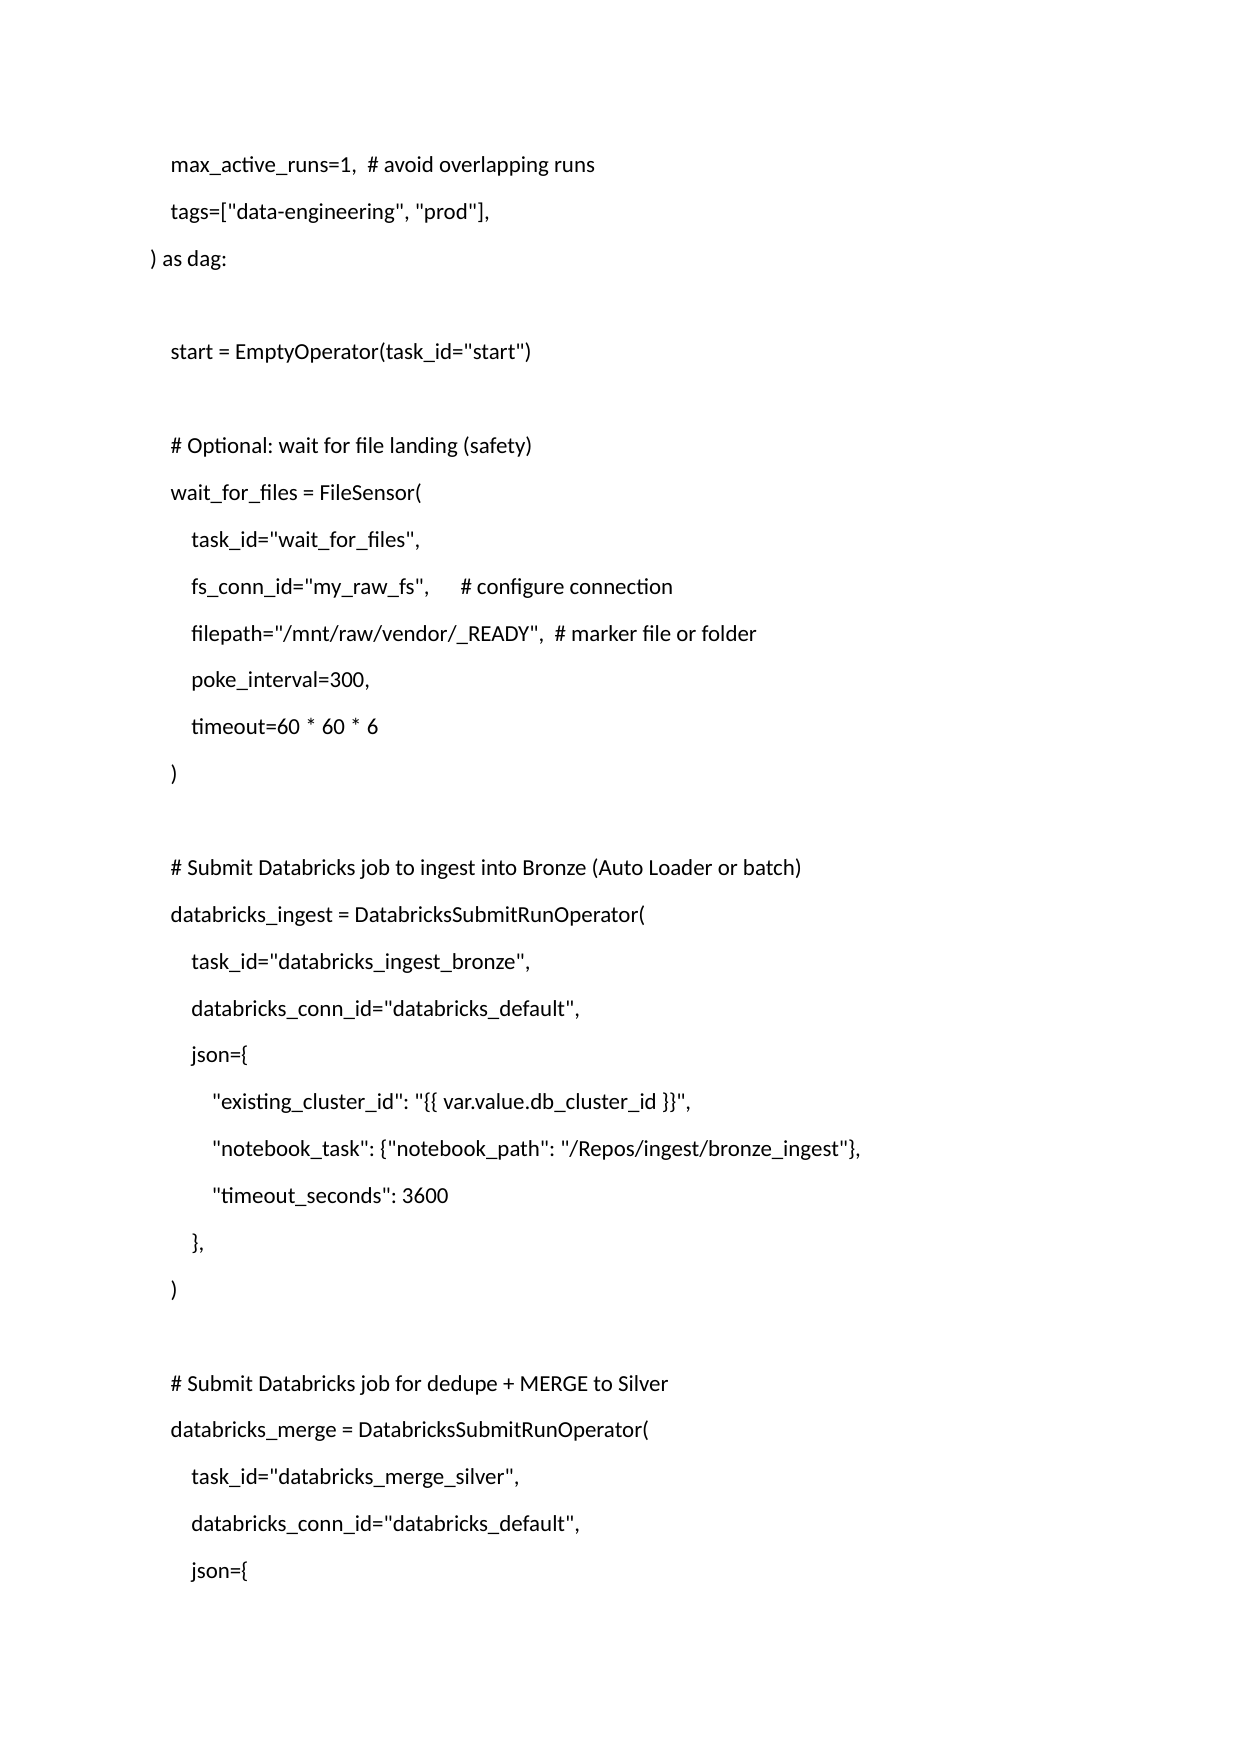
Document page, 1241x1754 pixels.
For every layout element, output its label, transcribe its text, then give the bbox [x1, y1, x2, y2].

text databricks_merge = DatabricksSubmitRunOperator( [150, 1416, 1090, 1444]
text "notebook_task": {"notebook_path": "/Repos/ingest/bronze_ingest"}, [150, 1134, 1090, 1162]
text "timeout_seconds": 3600 [150, 1181, 1090, 1209]
text # Optional: wait for file landing (safety) [150, 431, 1090, 459]
text max_active_runs=1, # avoid overlapping runs [150, 150, 1090, 178]
text wait_for_files = FileSensor( [150, 478, 1090, 506]
text databricks_ingest = DatabricksSubmitRunOperator( [150, 900, 1090, 928]
text # Submit Databricks job for dedupe + MERGE to Silver [150, 1369, 1090, 1397]
text poke_interval=300, [150, 666, 1090, 694]
text json={ [150, 1556, 1090, 1584]
text tags=["data-engineering", "prod"], [150, 197, 1090, 225]
text "existing_cluster_id": "{{ var.value.db_cluster_id }}", [150, 1087, 1090, 1116]
text ) as dag: [150, 244, 1090, 272]
text timeout=60 * 60 * 6 [150, 712, 1090, 741]
text databricks_conn_id="databricks_default", [150, 994, 1090, 1022]
text # Submit Databricks job to ingest into Bronze (Auto Loader or batch) [150, 853, 1090, 881]
text task_id="wait_for_files", [150, 525, 1090, 553]
text start = EmptyOperator(task_id="start") [150, 337, 1090, 366]
text databricks_conn_id="databricks_default", [150, 1509, 1090, 1537]
text }, [150, 1228, 1090, 1256]
text fs_conn_id="my_raw_fs", # configure connection [150, 572, 1090, 600]
text task_id="databricks_merge_silver", [150, 1462, 1090, 1491]
text ) [150, 1275, 1090, 1303]
text filepath="/mnt/raw/vendor/_READY", # marker file or folder [150, 619, 1090, 647]
text json={ [150, 1041, 1090, 1069]
text ) [150, 759, 1090, 787]
text task_id="databricks_ingest_bronze", [150, 947, 1090, 975]
